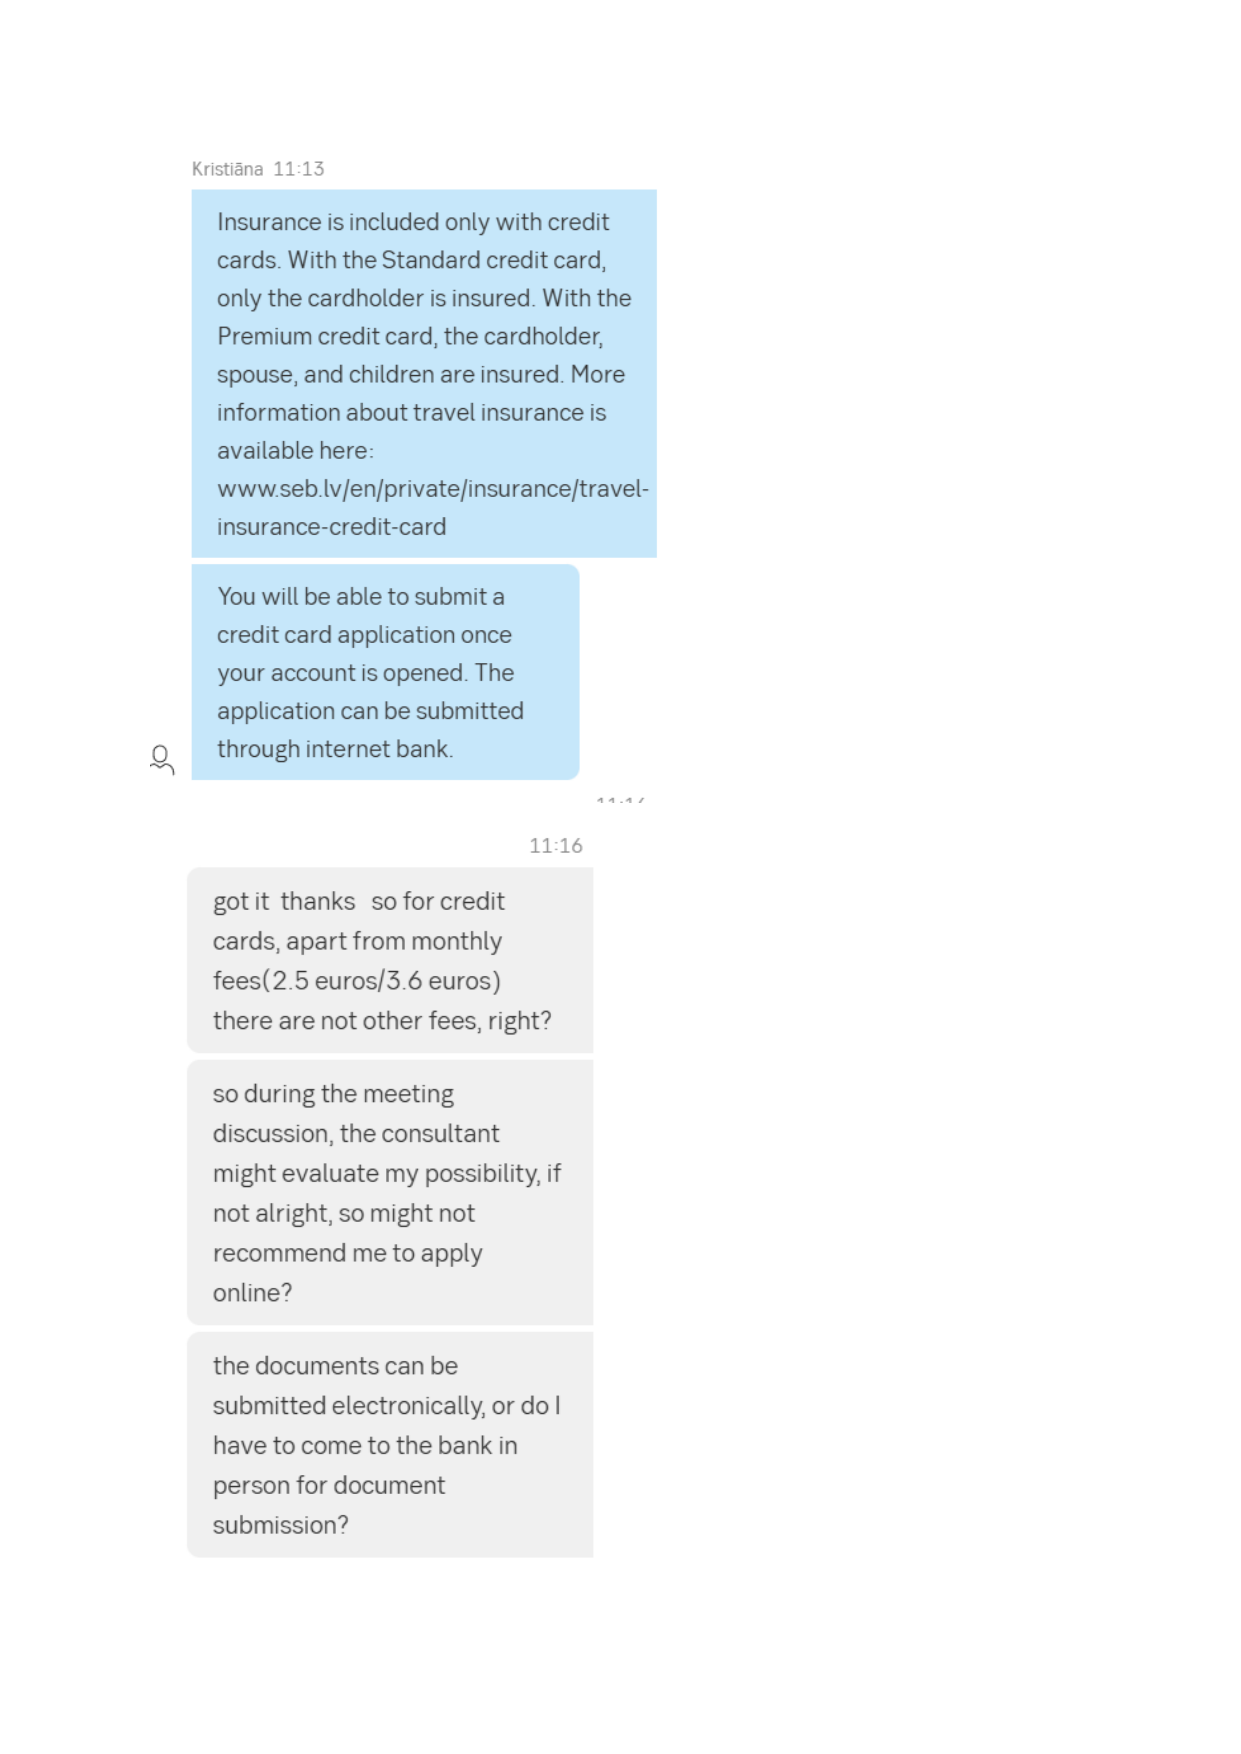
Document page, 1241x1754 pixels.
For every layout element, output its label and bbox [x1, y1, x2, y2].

picture [150, 150, 690, 803]
picture [150, 821, 636, 1567]
